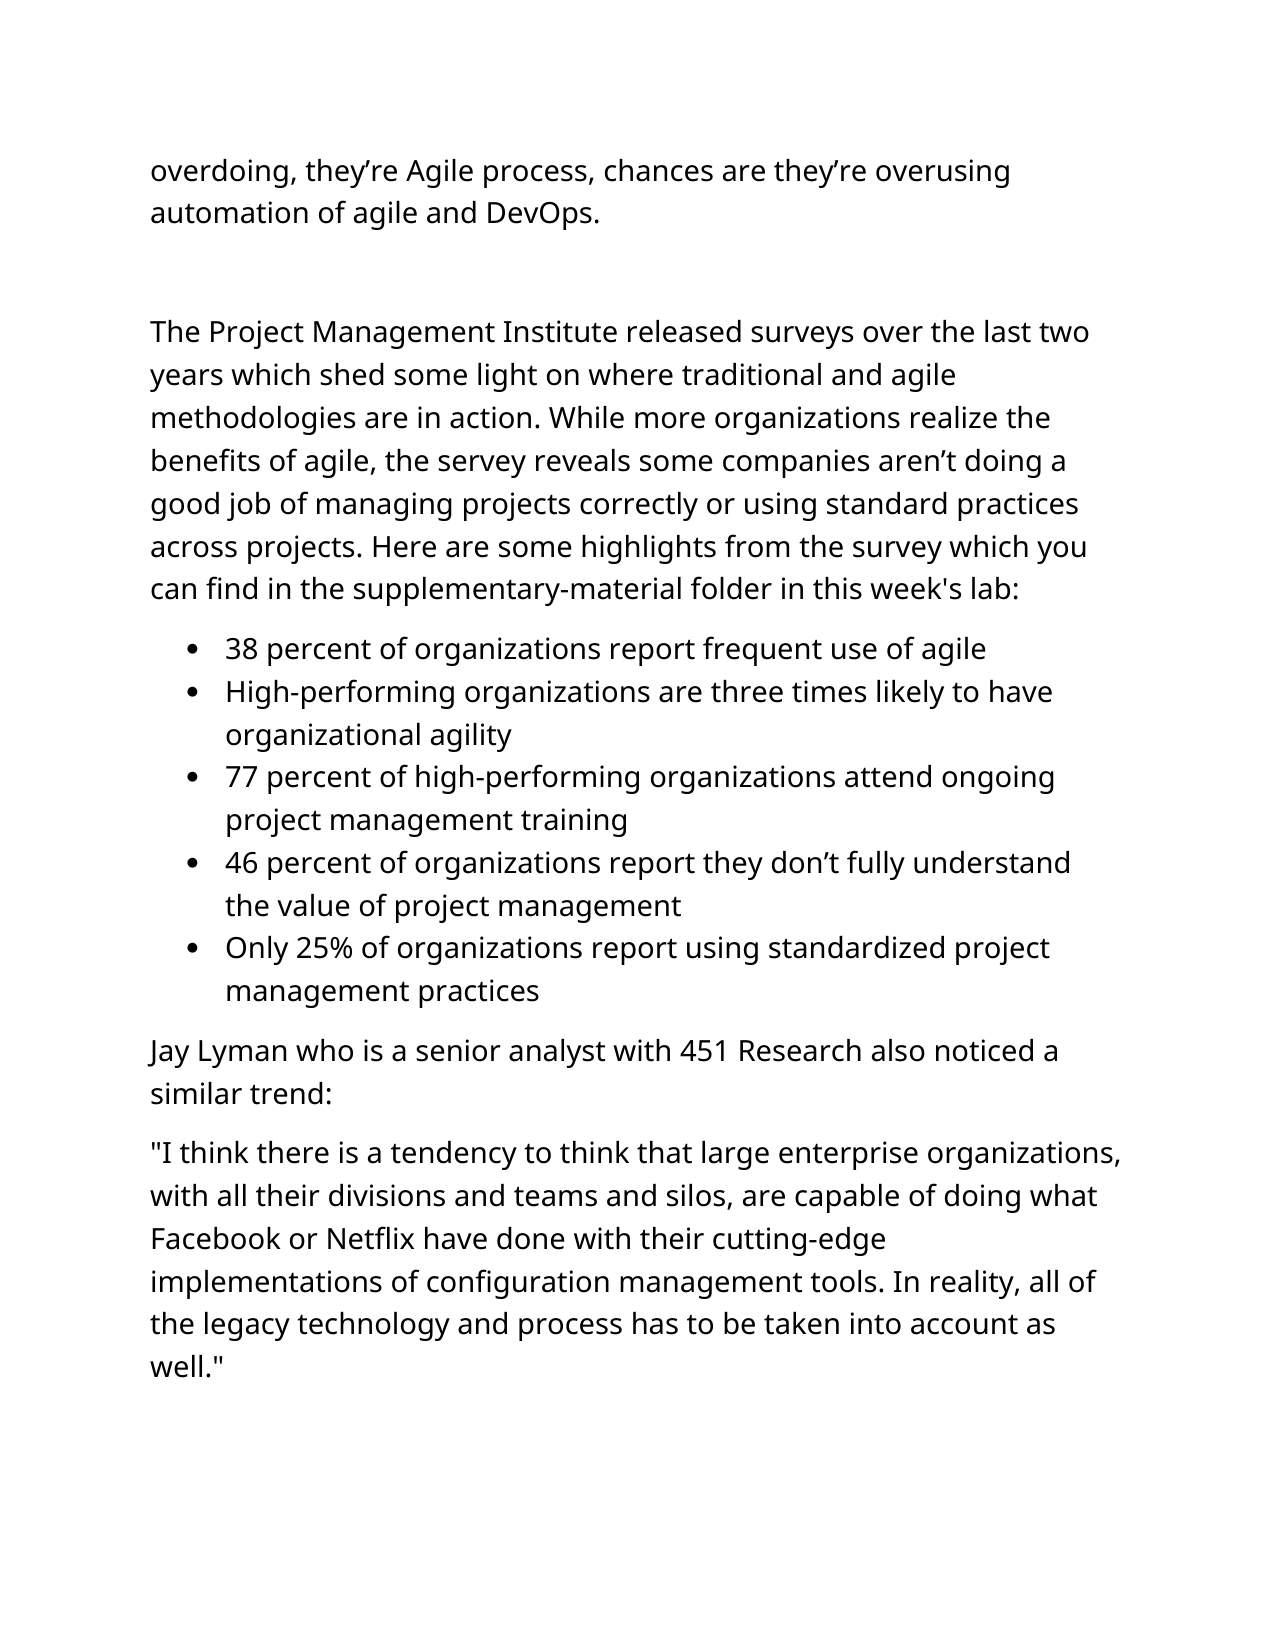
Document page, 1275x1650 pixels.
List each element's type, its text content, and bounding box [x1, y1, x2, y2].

list 38 percent of organizations report frequent use of agile [187, 628, 1125, 668]
list 77 percent of high-performing organizations attend ongoing project management training [187, 757, 1125, 839]
text Jay Lyman who is a senior analyst with 451 Research also noticed a similar trend: [150, 1030, 1125, 1113]
list Only 25% of organizations report using standardized project management practices [187, 928, 1125, 1010]
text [150, 150, 1125, 232]
list High-performing organizations are three times likely to have organizational agility [187, 671, 1125, 753]
text The Project Management Institute released surveys over the last two years which shed some light on where traditional and agile methodologies are in action. While more organizations realize the benefits of agile, the servey reveals some companies aren’t doing a good job of managing projects correctly or using standard practices across projects. Here are some highlights from the survey which you can find in the supplementary-material folder in this week's lab: [150, 312, 1125, 608]
text "I think there is a tendency to think that large enterprise organizations, with all their divisions and teams and silos, are capable of doing what Facebook or Netflix have done with their cutting-edge implementations of configuration management tools. In reality, all of the legacy technology and process has to be taken into account as well." [150, 1132, 1125, 1386]
list 46 percent of organizations report they don’t fully understand the value of project management [187, 842, 1125, 925]
